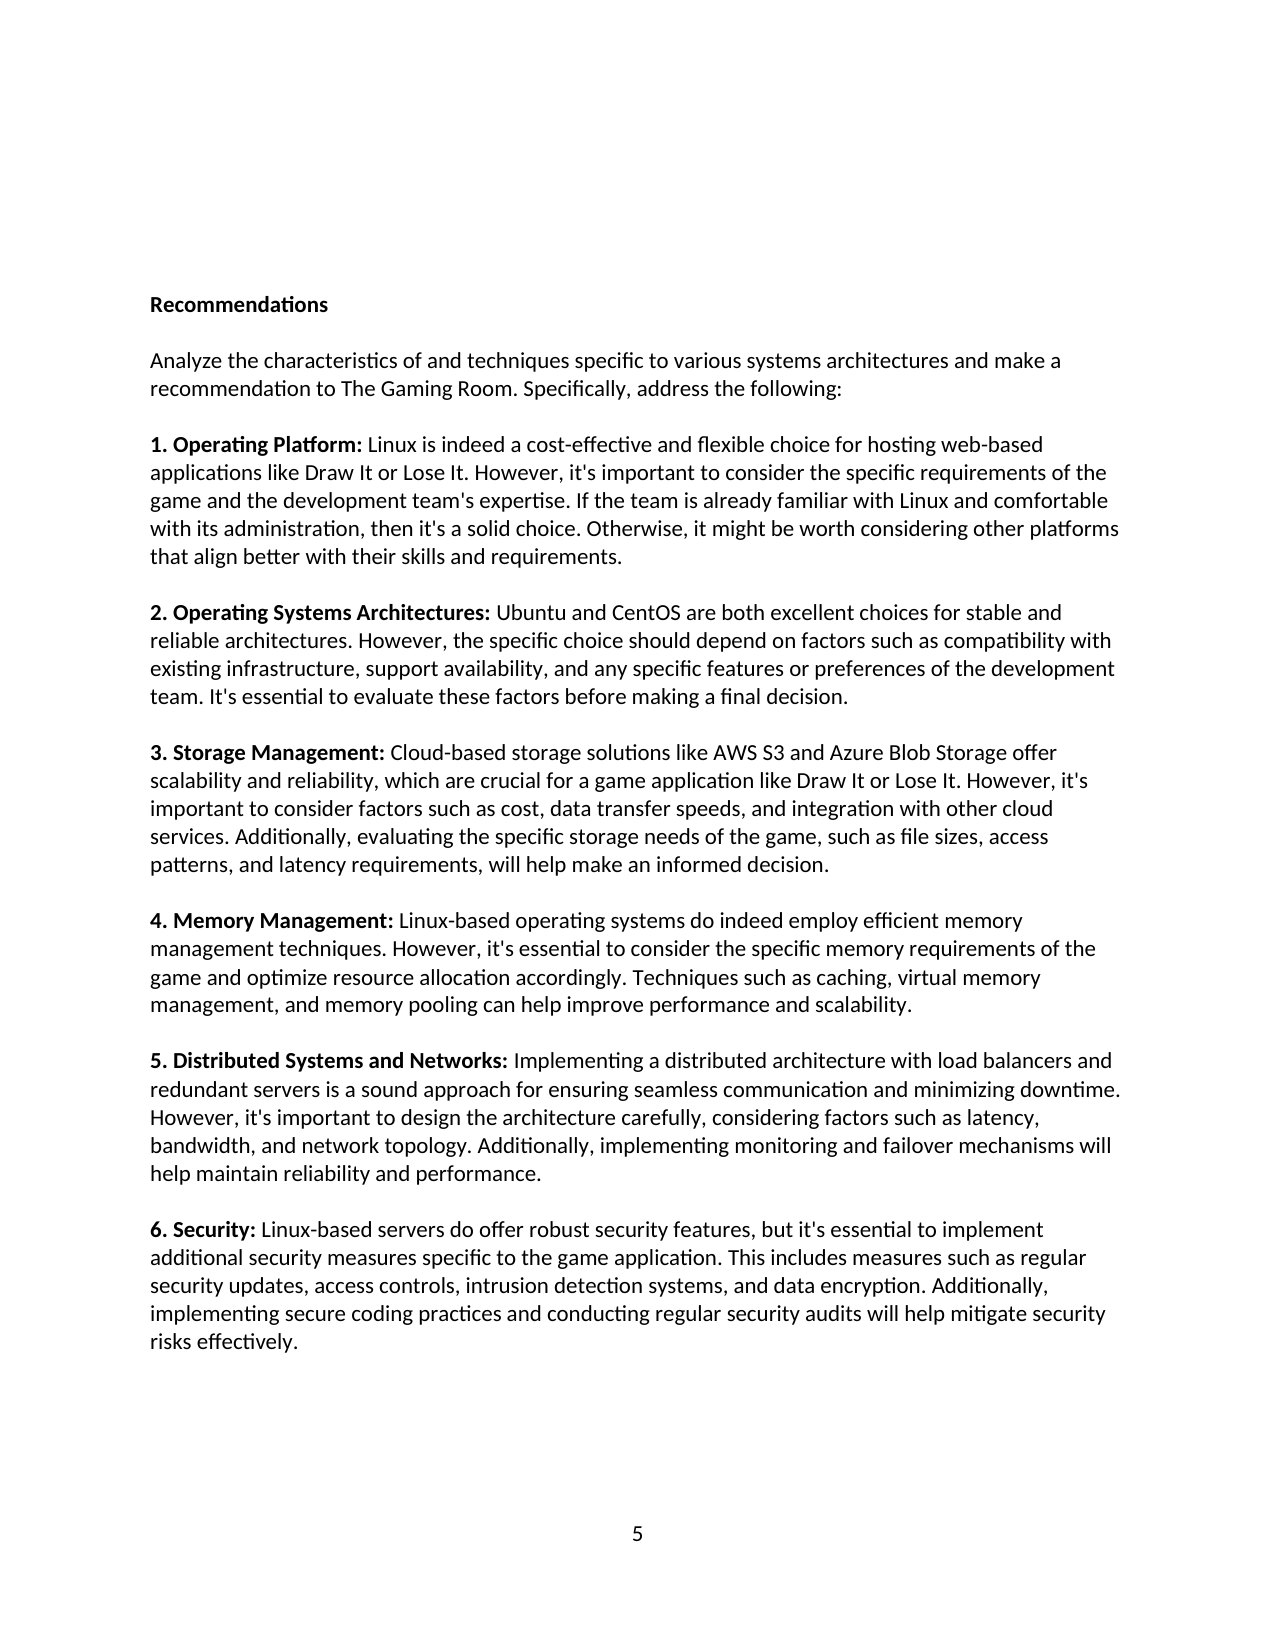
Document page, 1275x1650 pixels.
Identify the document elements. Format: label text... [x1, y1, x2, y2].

text 1. Operating Platform: Linux is indeed a cost-effective and flexible choice for hosting web-based applications like Draw It or Lose It. However, it's important to consider the specific requirements of the game and the development team's expertise. If the team is already familiar with Linux and comfortable with its administration, then it's a solid choice. Otherwise, it might be worth considering other platforms that align better with their skills and requirements. [150, 430, 1125, 570]
text Analyze the characteristics of and techniques specific to various systems architectures and make a recommendation to The Gaming Room. Specifically, address the following: [150, 346, 1125, 402]
subtitle Recommendations [150, 290, 1125, 318]
text 4. Memory Management: Linux-based operating systems do indeed employ efficient memory management techniques. However, it's essential to consider the specific memory requirements of the game and optimize resource allocation accordingly. Techniques such as caching, virtual memory management, and memory pooling can help improve performance and scalability. [150, 907, 1125, 1019]
text 6. Security: Linux-based servers do offer robust security features, but it's essential to implement additional security measures specific to the game application. This includes measures such as regular security updates, access controls, intrusion detection systems, and data encryption. Additionally, implementing secure coding practices and conducting regular security audits will help mitigate security risks effectively. [150, 1215, 1125, 1355]
text 2. Operating Systems Architectures: Ubuntu and CentOS are both excellent choices for stable and reliable architectures. However, the specific choice should depend on factors such as compatibility with existing infrastructure, support availability, and any specific features or preferences of the development team. It's essential to evaluate these factors before making a final decision. [150, 598, 1125, 710]
text 3. Storage Management: Cloud-based storage solutions like AWS S3 and Azure Blob Storage offer scalability and reliability, which are crucial for a game application like Draw It or Lose It. However, it's important to consider factors such as cost, data transfer speeds, and integration with other cloud services. Additionally, evaluating the specific storage needs of the game, such as file sizes, access patterns, and latency requirements, will help make an informed decision. [150, 738, 1125, 878]
text 5. Distributed Systems and Networks: Implementing a distributed architecture with load balancers and redundant servers is a sound approach for ensuring seamless communication and minimizing downtime. However, it's important to design the architecture carefully, considering factors such as latency, bandwidth, and network topology. Additionally, implementing monitoring and failover mechanisms will help maintain reliability and performance. [150, 1047, 1125, 1187]
